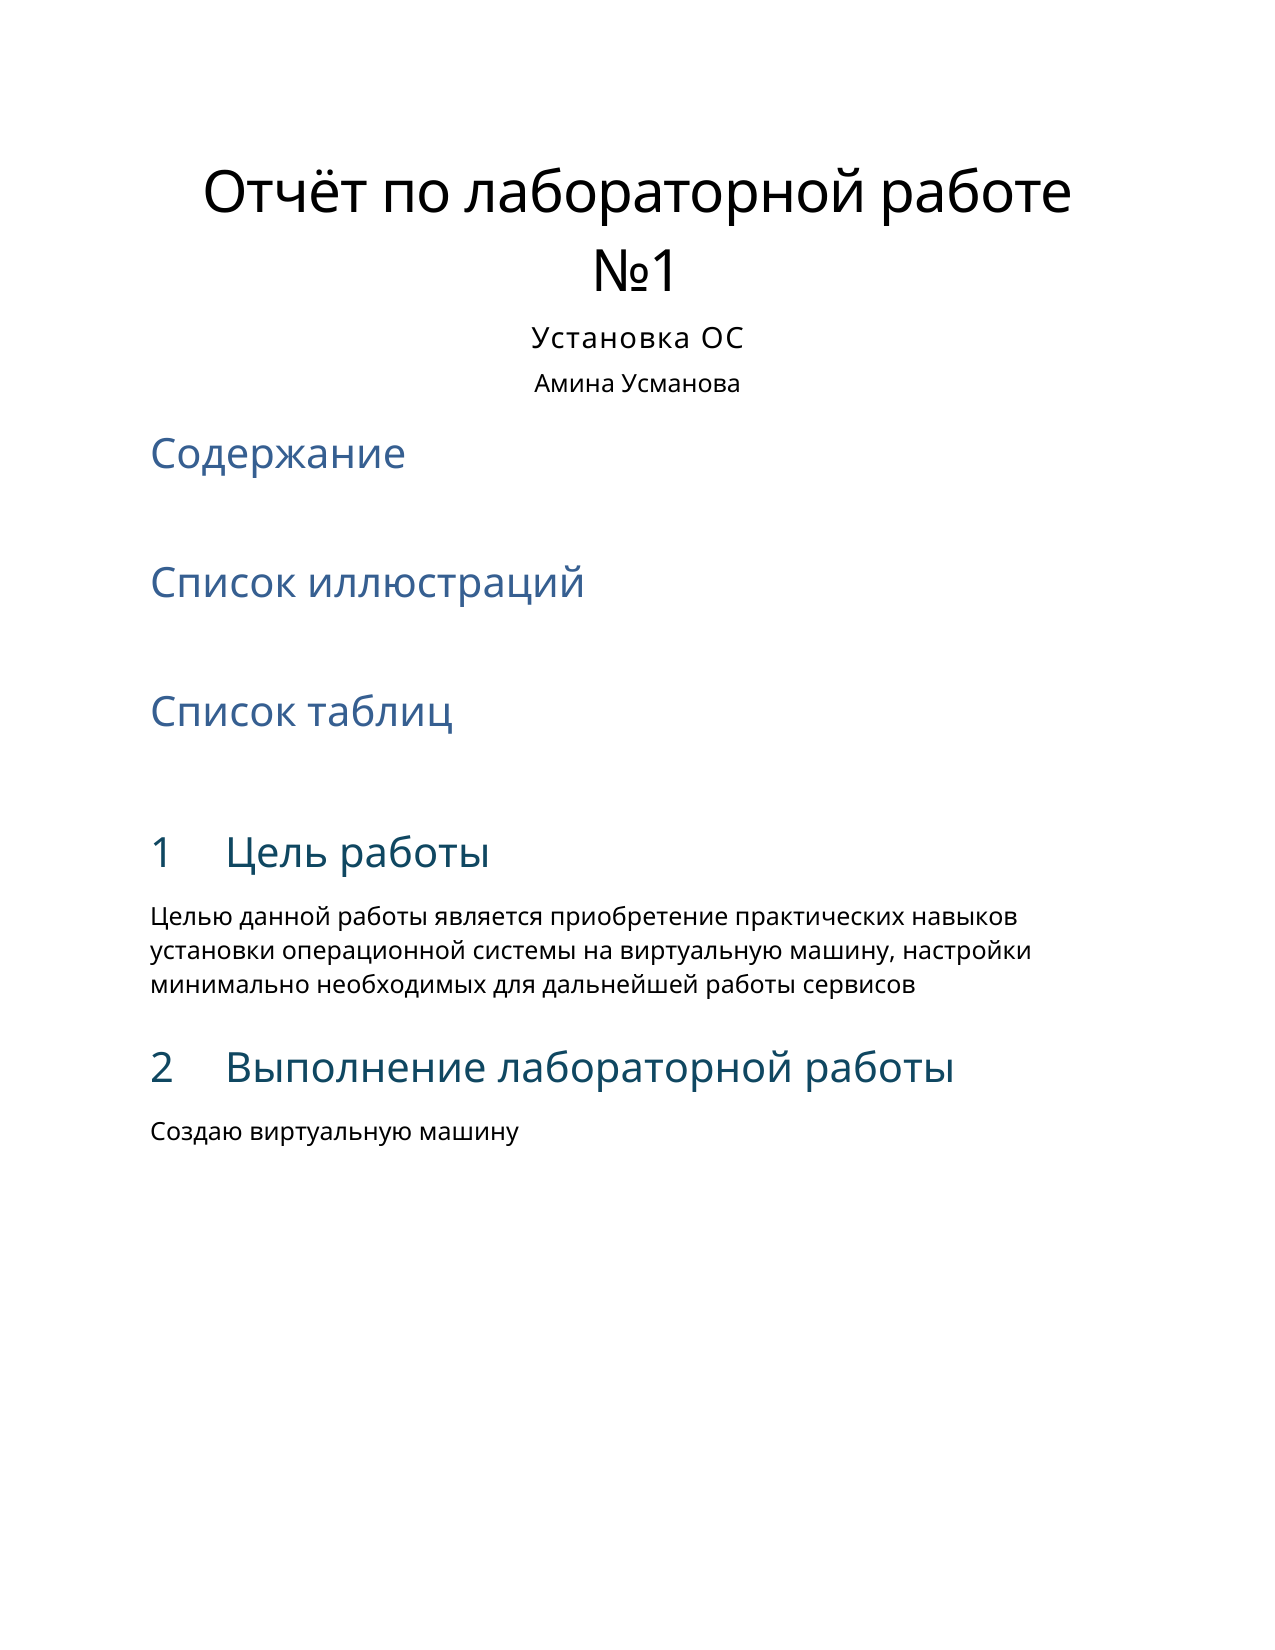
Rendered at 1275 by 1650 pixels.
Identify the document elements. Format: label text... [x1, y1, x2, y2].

title Отчёт по лабораторной работе №1 [150, 150, 1125, 309]
text Целью данной работы является приобретение практических навыков установки операционной системы на виртуальную машину, настройки минимально необходимых для дальнейшей работы сервисов [150, 898, 1125, 1001]
subtitle 1 Цель работы [150, 823, 1125, 879]
text Амина Усманова [150, 365, 1125, 399]
text Создаю виртуальную машину [150, 1113, 1125, 1148]
subtitle Установка ОС [150, 317, 1125, 357]
subtitle 2 Выполнение лабораторной работы [150, 1038, 1125, 1095]
